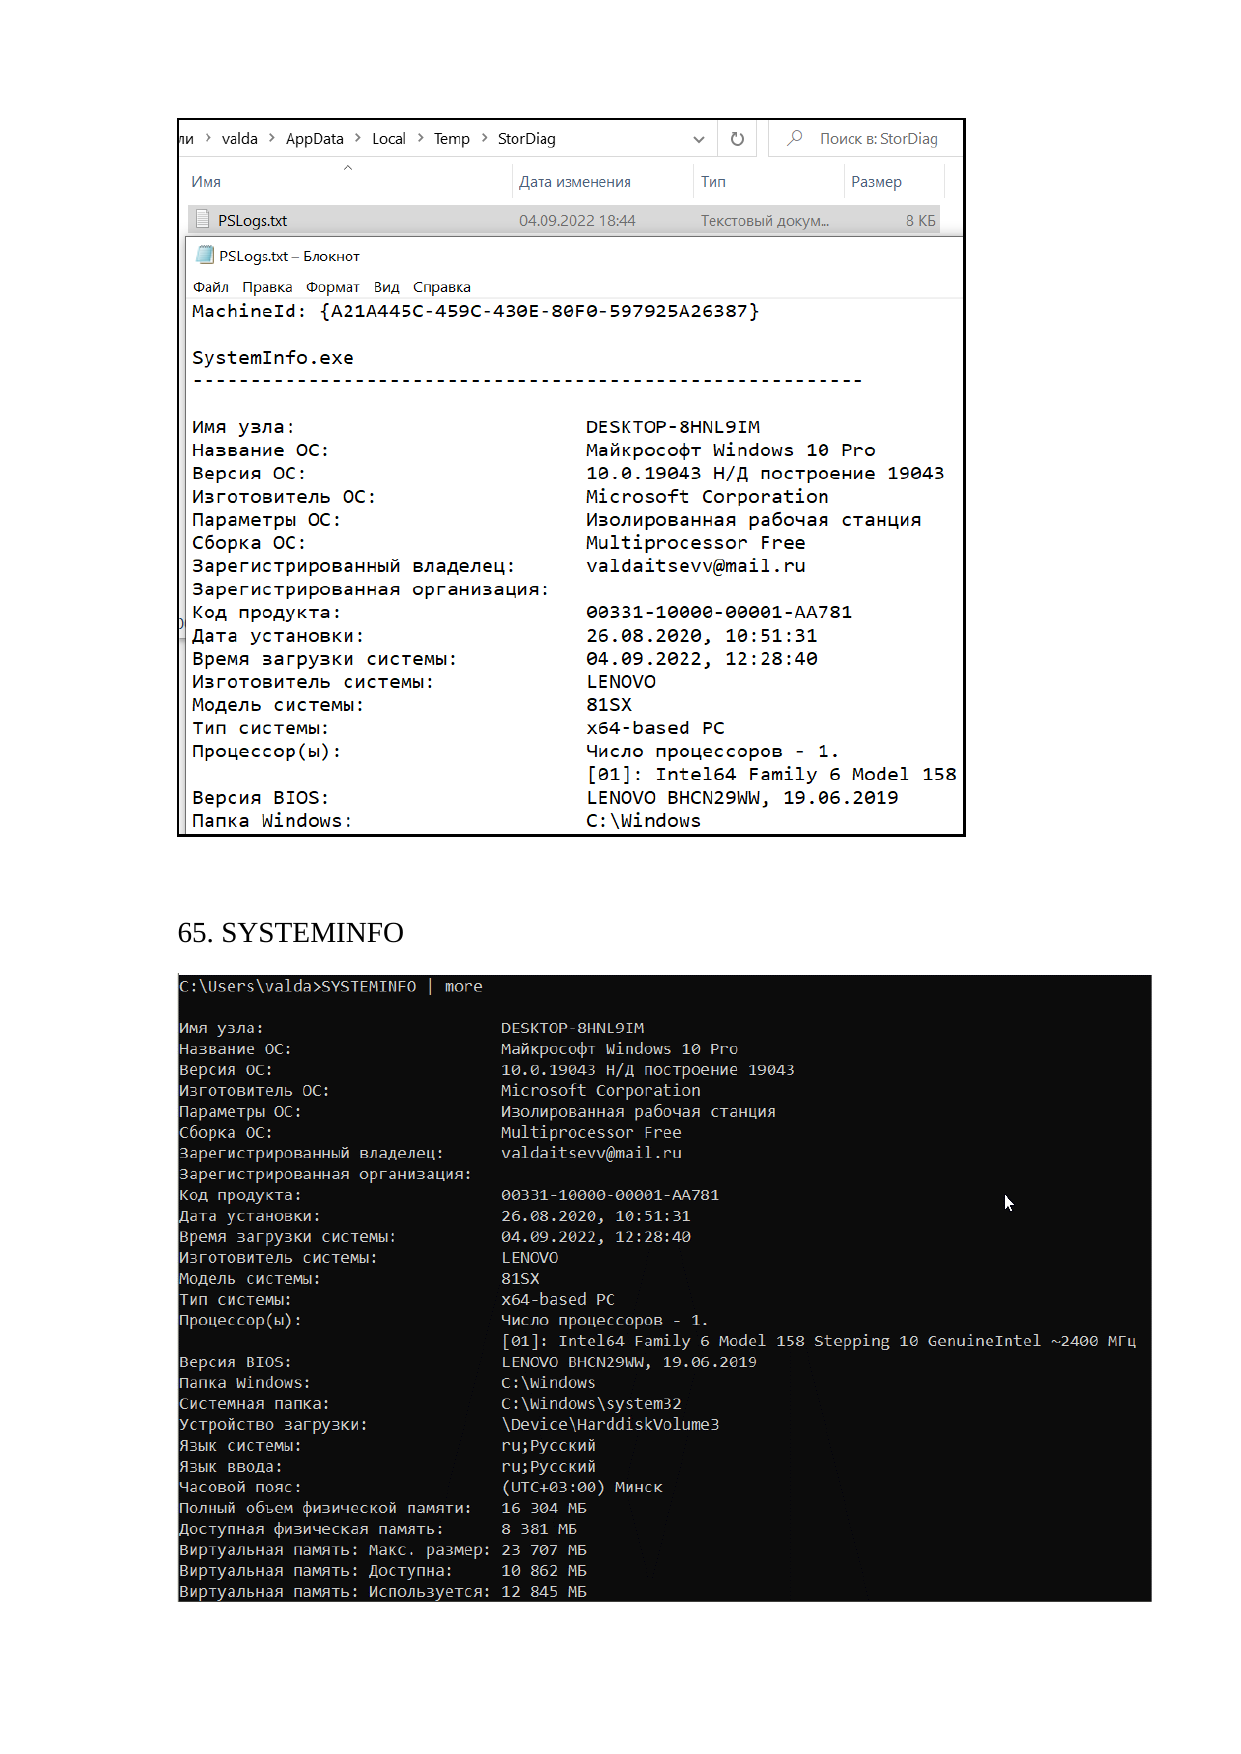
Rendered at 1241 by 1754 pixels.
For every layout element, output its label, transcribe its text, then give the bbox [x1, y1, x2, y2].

picture [179, 120, 963, 834]
picture [177, 973, 1152, 1602]
text 65. SYSTEMINFO [177, 915, 1152, 949]
